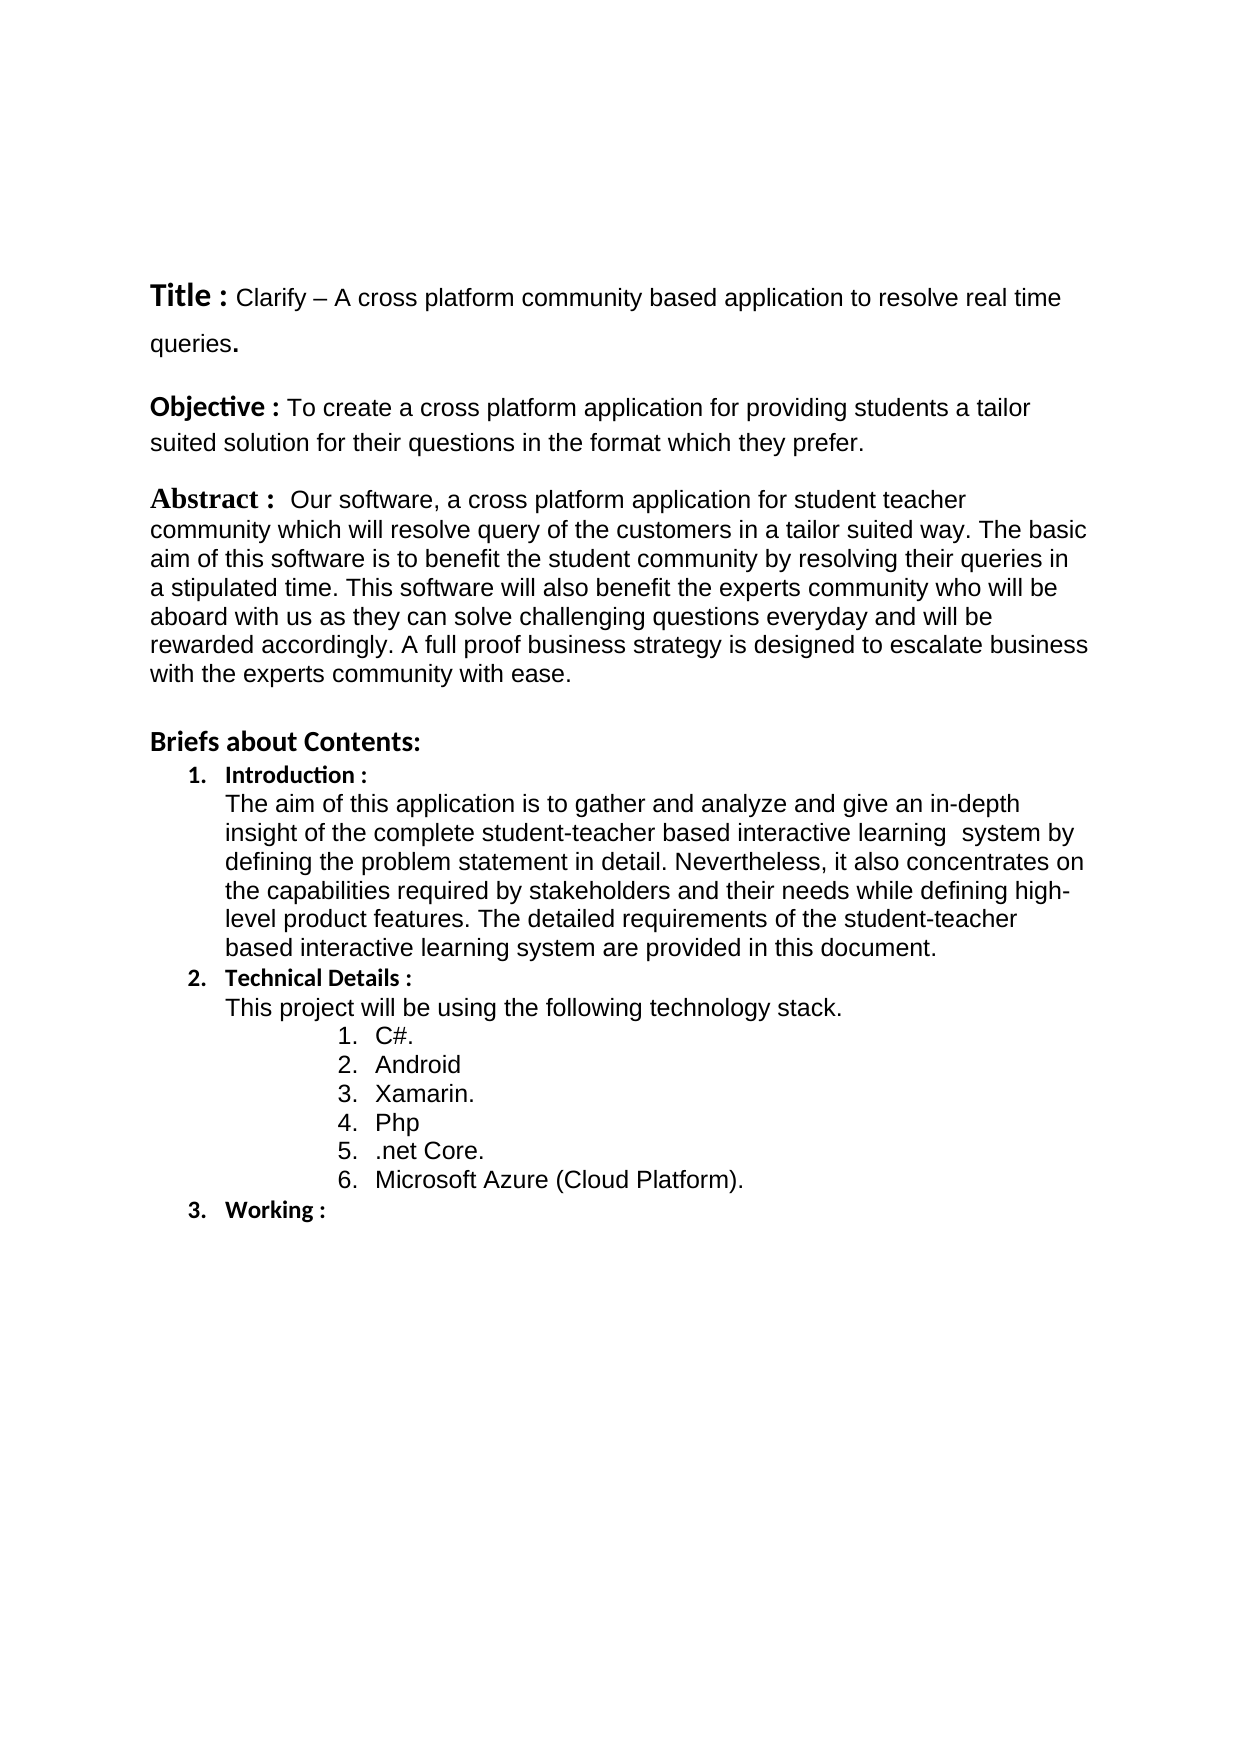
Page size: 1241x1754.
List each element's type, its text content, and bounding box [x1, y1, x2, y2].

text Title : Clarify – A cross platform community based application to resolve real time queries. [150, 273, 1090, 361]
text Abstract : Our software, a cross platform application for student teacher community which will resolve query of the customers in a tailor suited way. The basic aim of this software is to benefit the student community by resolving their queries in a stipulated time. This software will also benefit the experts community who will be aboard with us as they can solve challenging questions everyday and will be rewarded accordingly. A full proof business strategy is designed to escalate business with the experts community with ease. [150, 482, 1090, 688]
list .net Core. [337, 1136, 1090, 1165]
list Android [337, 1050, 1090, 1079]
list Introduction : [187, 759, 1090, 789]
text The aim of this application is to gather and analyze and give an in-depth insight of the complete student-teacher based interactive learning system by defining the problem statement in detail. Nevertheless, it also concentrates on the capabilities required by stakeholders and their needs while defining high-level product features. The detailed requirements of the student-teacher based interactive learning system are provided in this document. [225, 789, 1090, 962]
text Objective : To create a cross platform application for providing students a tailor suited solution for their questions in the format which they prefer. [150, 388, 1090, 457]
list Microsoft Azure (Cloud Platform). [337, 1165, 1090, 1194]
list C#. [337, 1021, 1090, 1050]
text Briefs about Contents: [150, 723, 1090, 759]
list Technical Details : [187, 962, 1090, 992]
list Php [337, 1107, 1090, 1136]
list Working : [187, 1194, 1090, 1224]
text This project will be using the following technology stack. [225, 992, 1090, 1021]
list Xamarin. [337, 1079, 1090, 1107]
